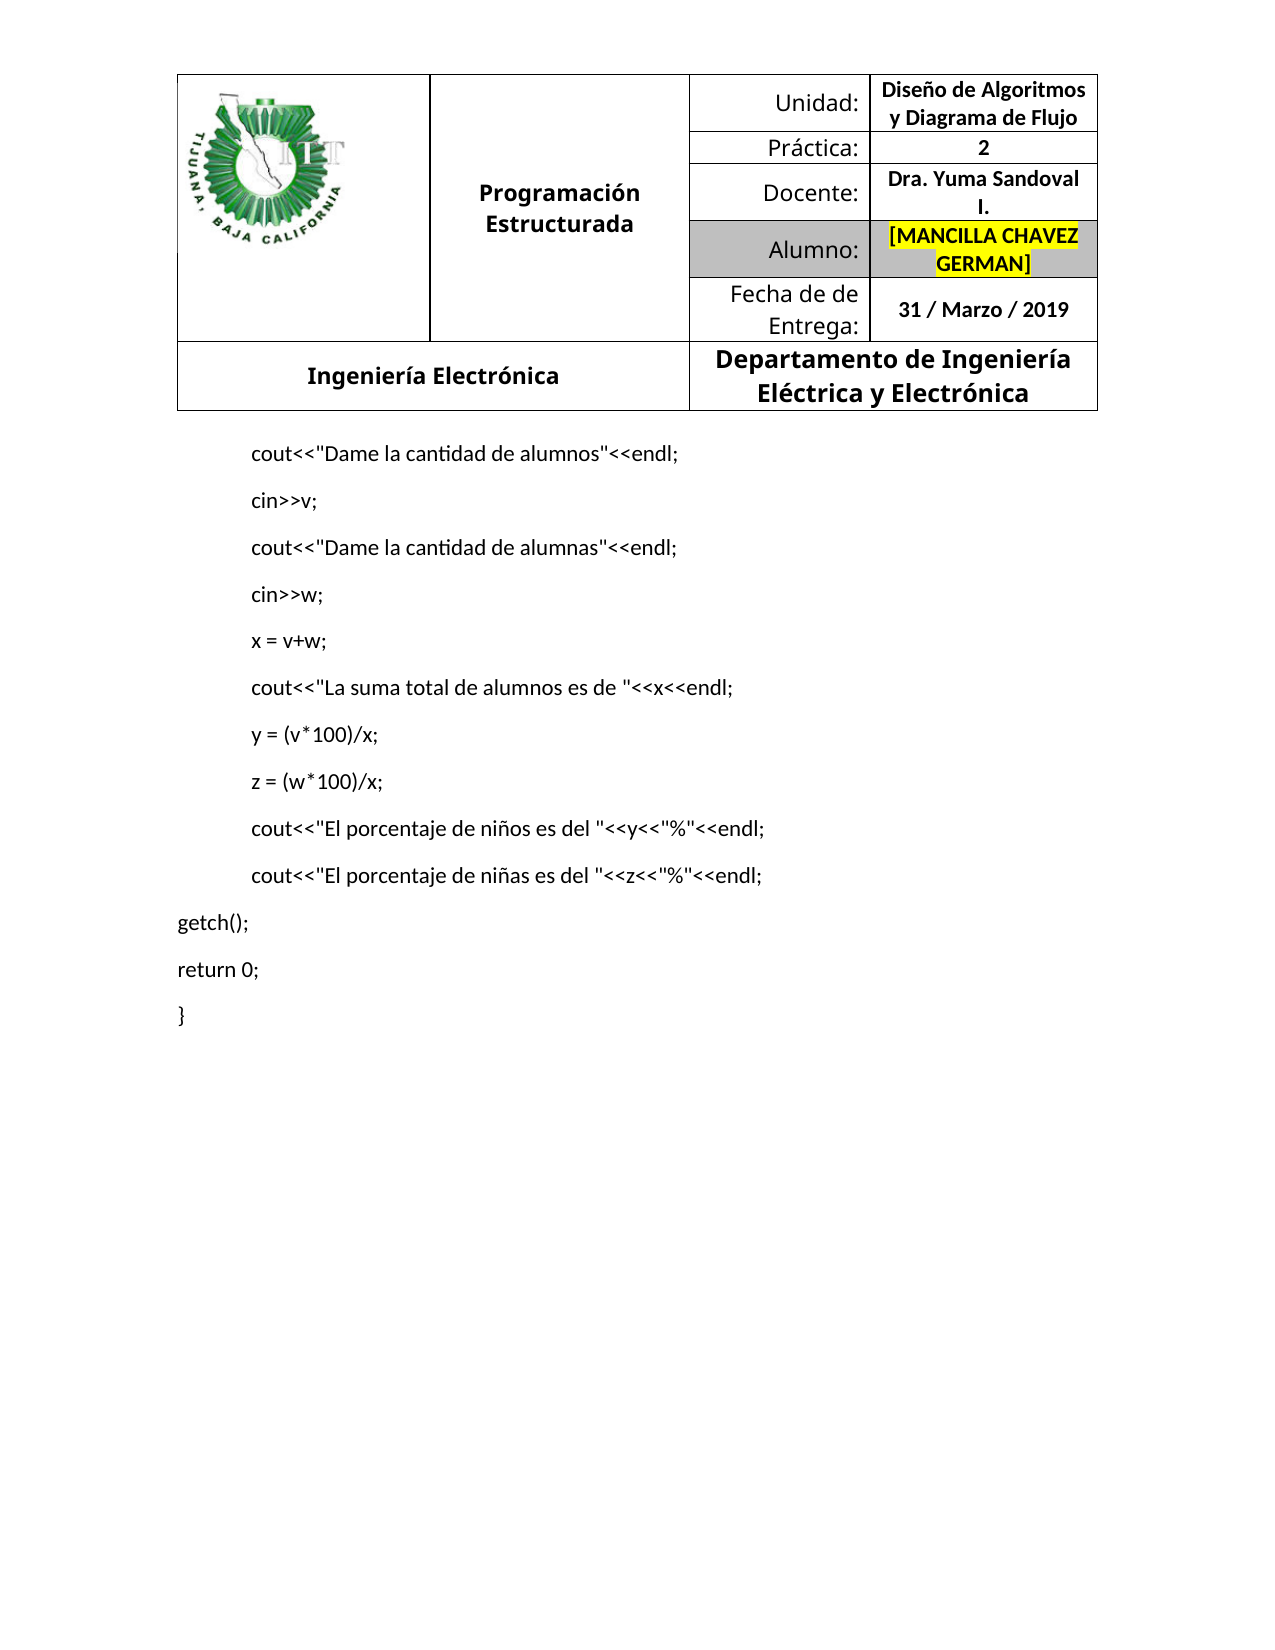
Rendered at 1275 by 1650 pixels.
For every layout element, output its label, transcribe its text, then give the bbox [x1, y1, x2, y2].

text cout<<"Dame la cantidad de alumnos"<<endl; [177, 439, 1098, 467]
text y = (v*100)/x; [177, 720, 1098, 748]
text cin>>v; [177, 486, 1098, 514]
picture [177, 83, 355, 252]
text cout<<"La suma total de alumnos es de "<<x<<endl; [177, 673, 1098, 701]
text cout<<"Dame la cantidad de alumnas"<<endl; [177, 533, 1098, 561]
text cout<<"El porcentaje de niños es del "<<y<<"%"<<endl; [177, 814, 1098, 842]
text getch(); [177, 908, 1098, 936]
text x = v+w; [177, 627, 1098, 654]
text } [177, 1002, 1098, 1029]
text cout<<"El porcentaje de niñas es del "<<z<<"%"<<endl; [177, 861, 1098, 889]
text cin>>w; [177, 580, 1098, 608]
text return 0; [177, 955, 1098, 983]
text z = (w*100)/x; [177, 767, 1098, 795]
